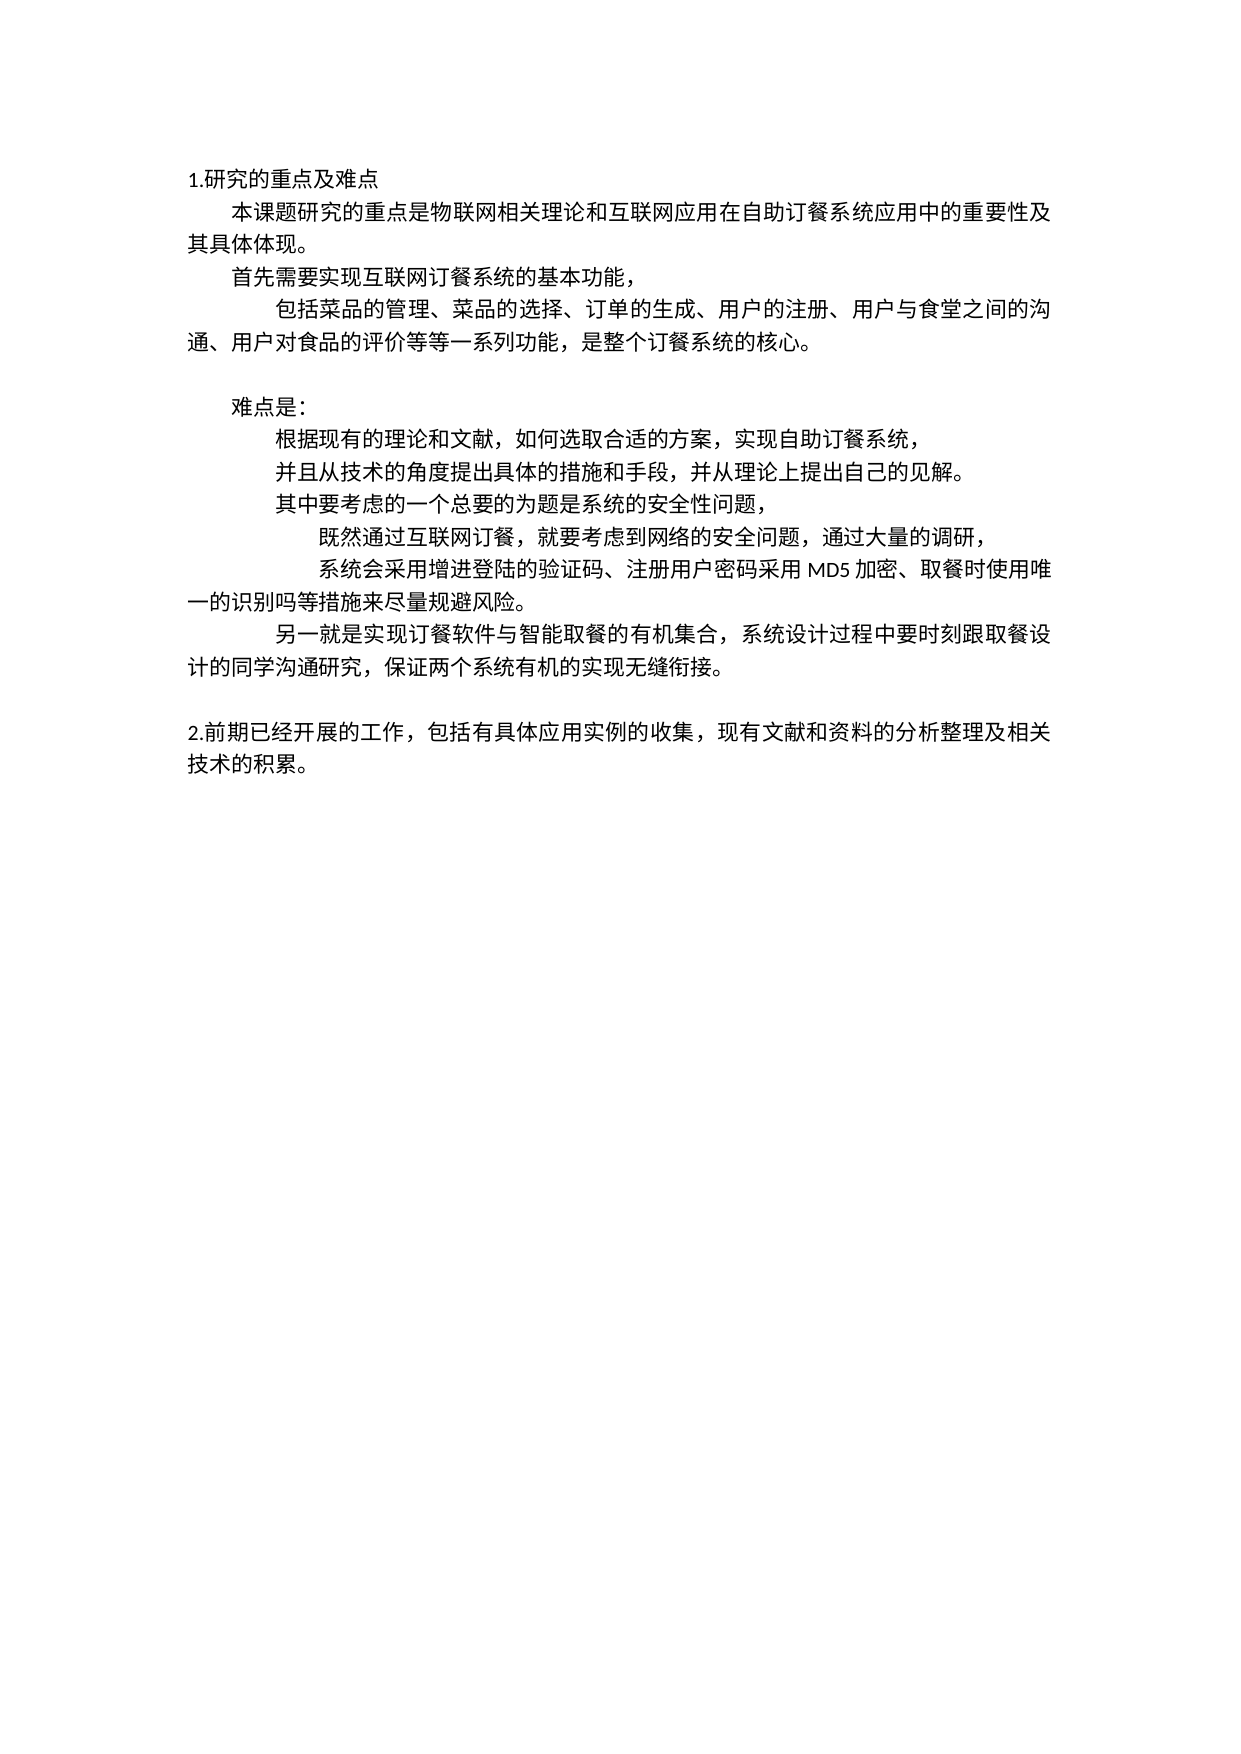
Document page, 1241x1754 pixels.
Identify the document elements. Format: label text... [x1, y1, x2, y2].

text 系统会采用增进登陆的验证码、注册用户密码采用MD5加密、取餐时使用唯一的识别吗等措施来尽量规避风险。 [187, 552, 1053, 617]
text 难点是： [187, 389, 1053, 422]
text 根据现有的理论和文献，如何选取合适的方案，实现自助订餐系统， [187, 422, 1053, 454]
text 首先需要实现互联网订餐系统的基本功能， [187, 259, 1053, 292]
text 1.研究的重点及难点 [187, 162, 1053, 194]
text 本课题研究的重点是物联网相关理论和互联网应用在自助订餐系统应用中的重要性及其具体体现。 [187, 194, 1053, 259]
text 既然通过互联网订餐，就要考虑到网络的安全问题，通过大量的调研， [187, 519, 1053, 552]
text 其中要考虑的一个总要的为题是系统的安全性问题， [187, 487, 1053, 519]
text 另一就是实现订餐软件与智能取餐的有机集合，系统设计过程中要时刻跟取餐设计的同学沟通研究，保证两个系统有机的实现无缝衔接。 [187, 617, 1053, 682]
text 并且从技术的角度提出具体的措施和手段，并从理论上提出自己的见解。 [187, 454, 1053, 487]
text 包括菜品的管理、菜品的选择、订单的生成、用户的注册、用户与食堂之间的沟通、用户对食品的评价等等一系列功能，是整个订餐系统的核心。 [187, 292, 1053, 357]
text 2.前期已经开展的工作，包括有具体应用实例的收集，现有文献和资料的分析整理及相关技术的积累。 [187, 714, 1053, 779]
